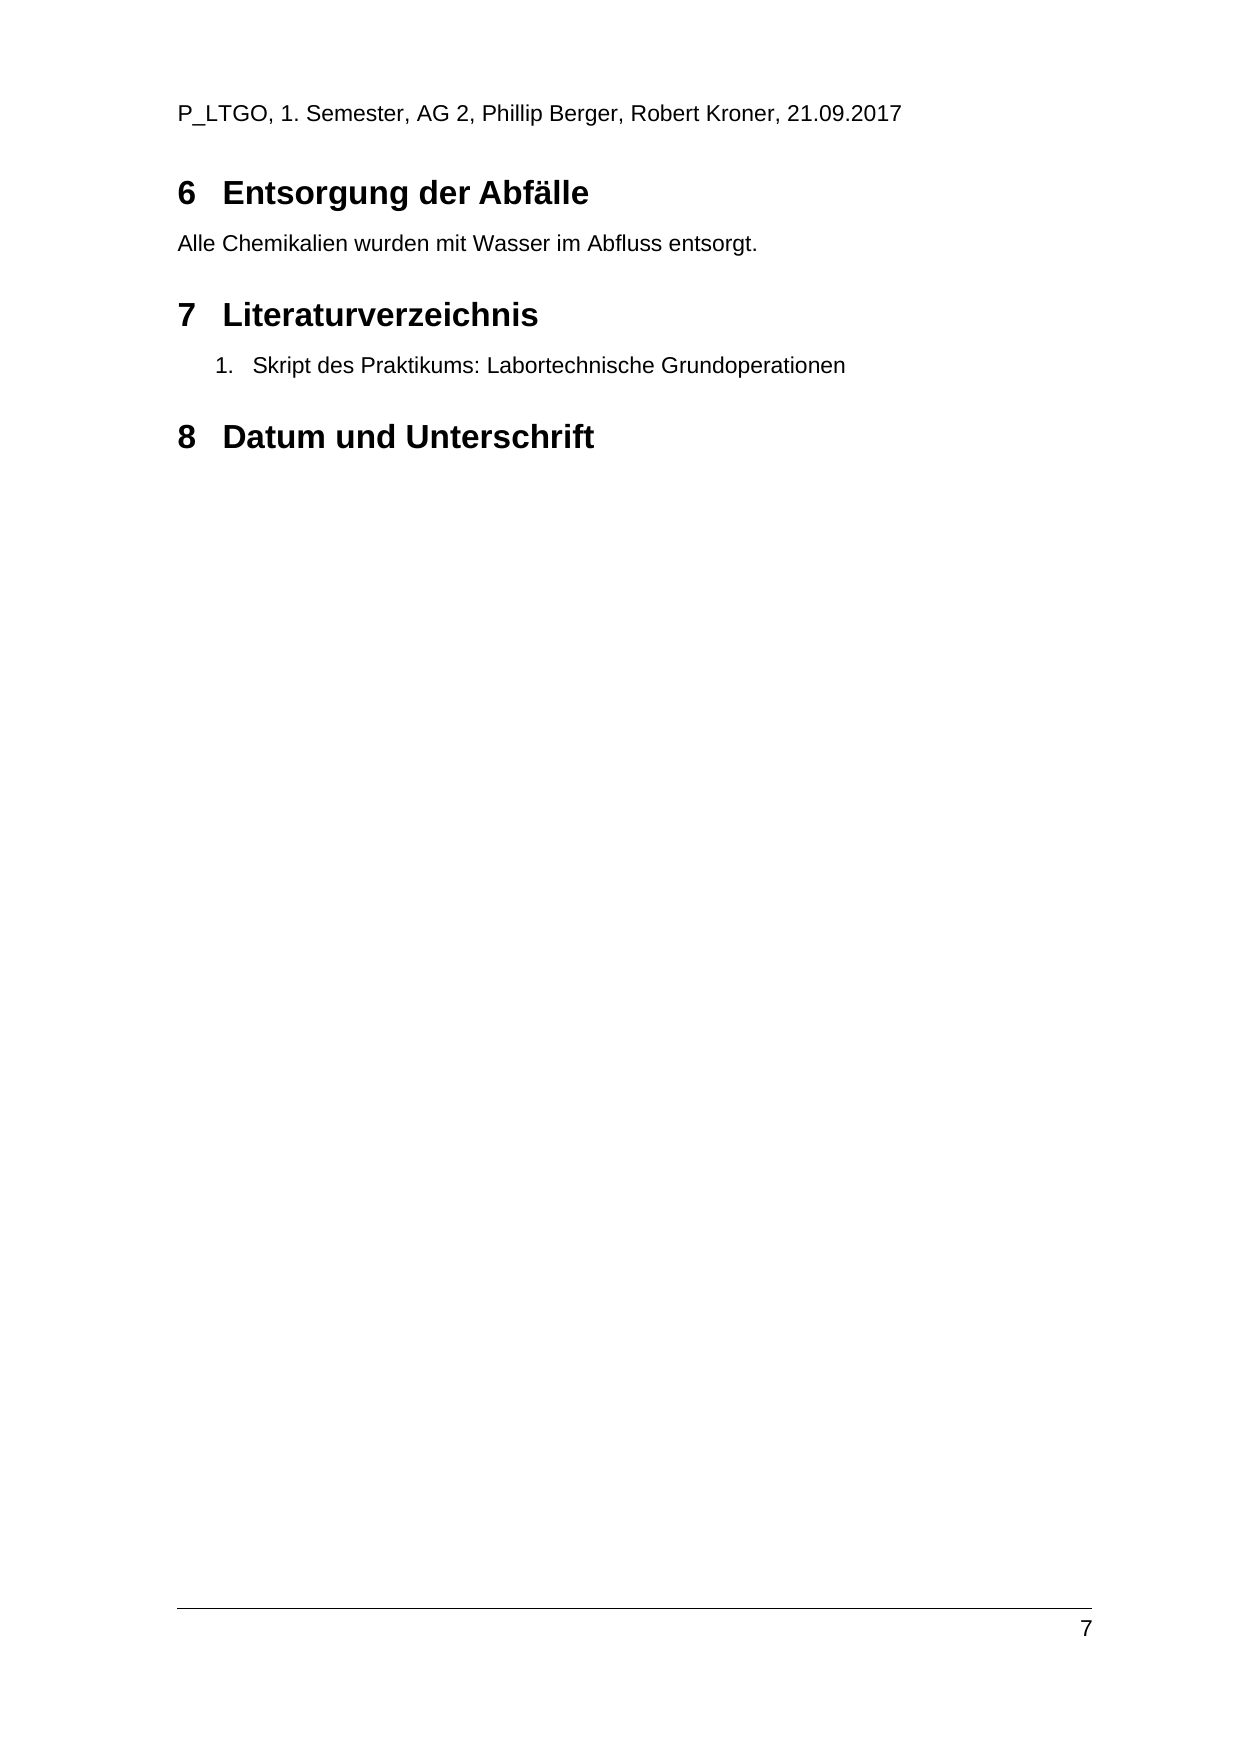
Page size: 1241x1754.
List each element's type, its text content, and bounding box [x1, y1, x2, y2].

text Alle Chemikalien wurden mit Wasser im Abfluss entsorgt. [177, 230, 1092, 257]
subtitle Literaturverzeichnis [177, 295, 1092, 333]
subtitle Entsorgung der Abfälle [177, 173, 1092, 211]
list Skript des Praktikums: Labortechnische Grundoperationen [215, 352, 1092, 379]
subtitle Datum und Unterschrift [177, 417, 1092, 455]
